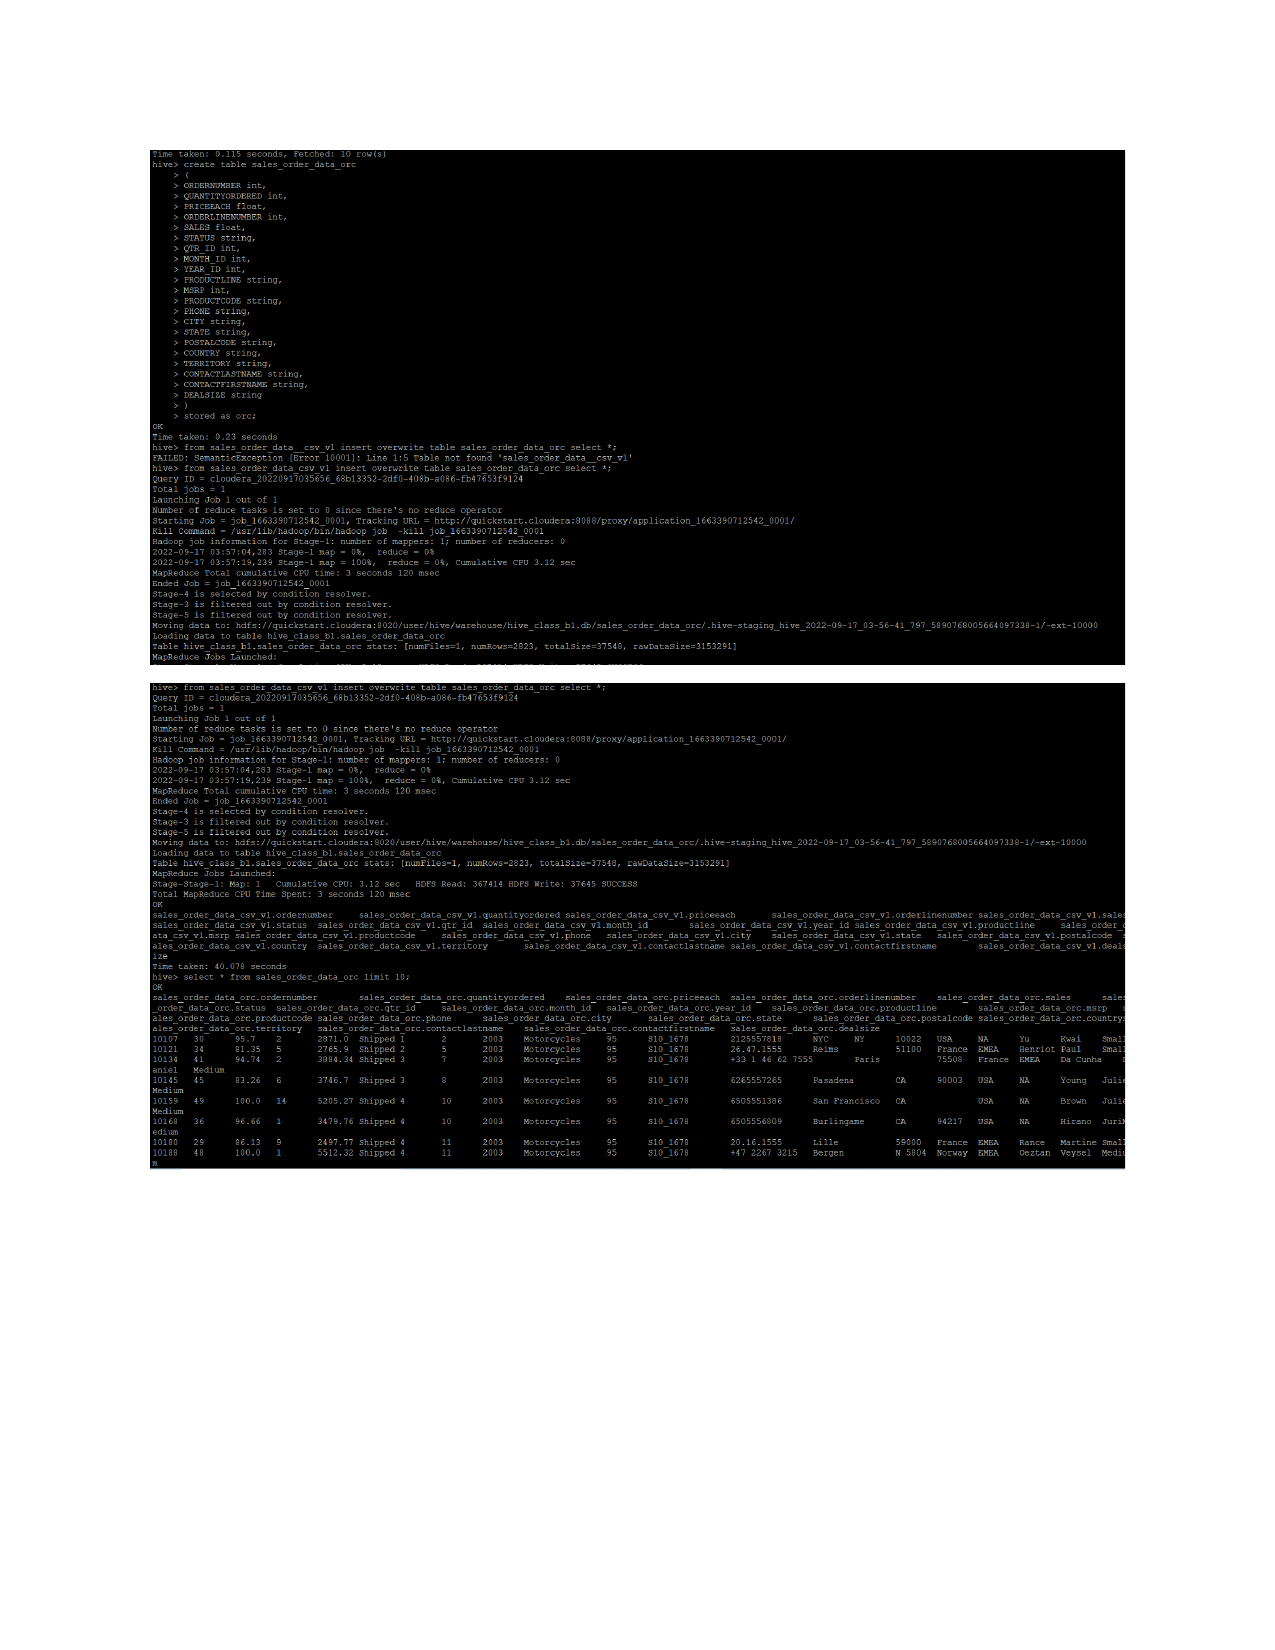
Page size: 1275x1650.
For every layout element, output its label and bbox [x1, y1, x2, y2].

picture [150, 683, 1125, 1170]
picture [150, 150, 1125, 665]
